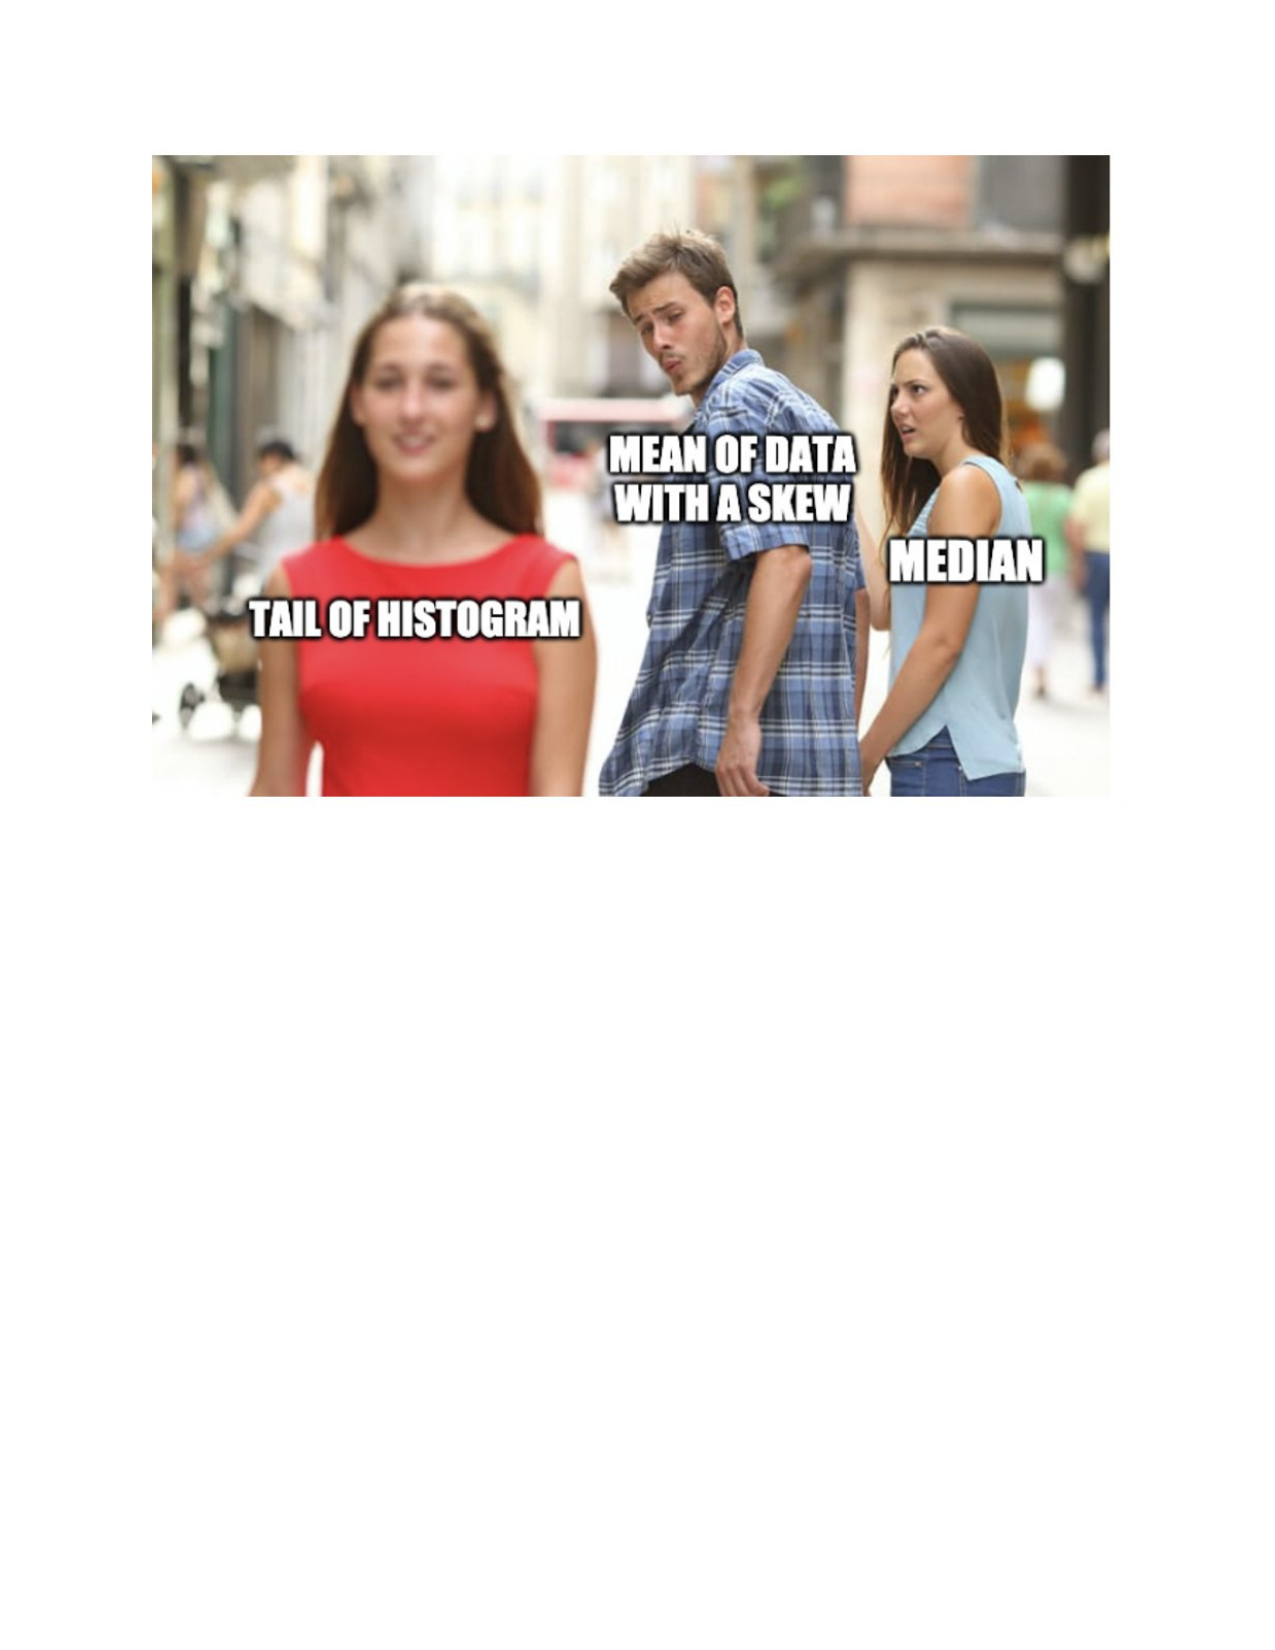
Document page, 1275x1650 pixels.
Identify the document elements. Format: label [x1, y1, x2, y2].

picture [150, 150, 1125, 807]
